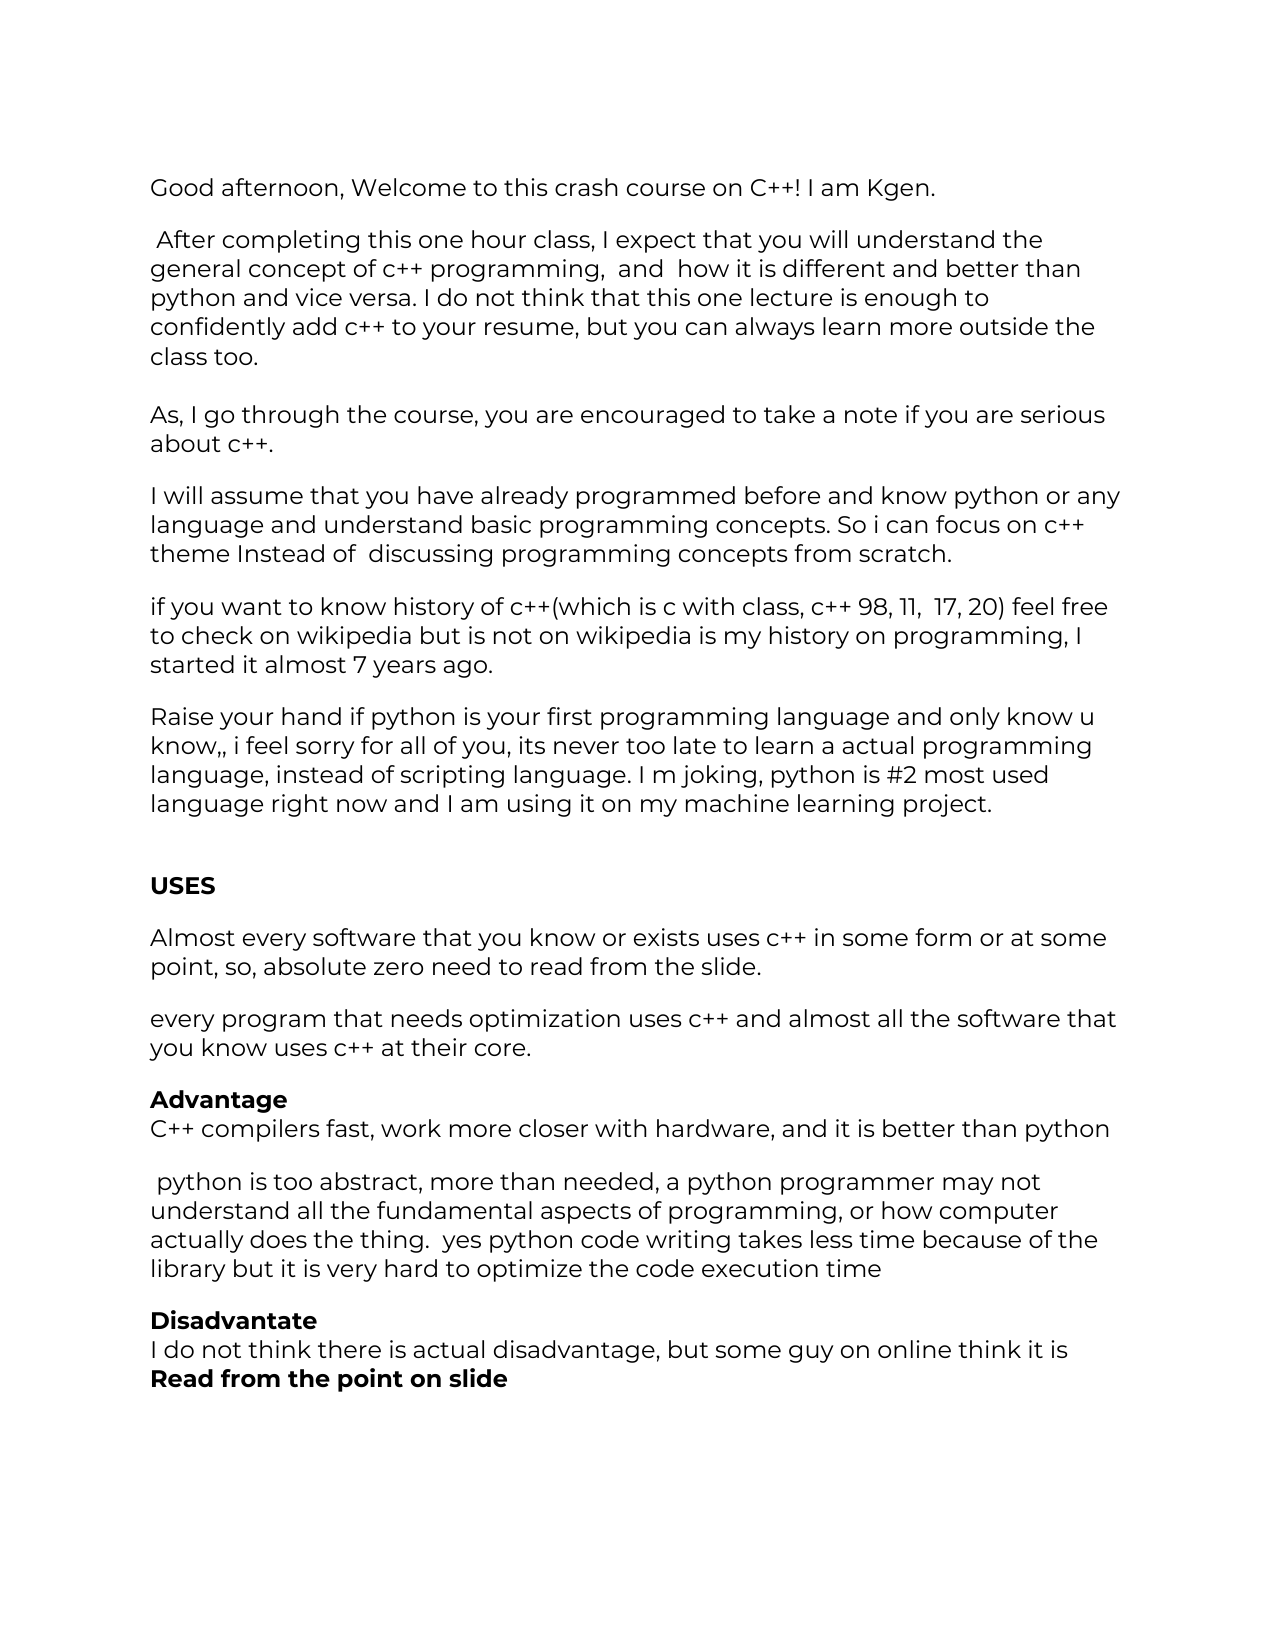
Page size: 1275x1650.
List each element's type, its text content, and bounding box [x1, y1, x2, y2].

text Advantage C++ compilers fast, work more closer with hardware, and it is better than python [150, 1085, 1125, 1144]
text Good afternoon, Welcome to this crash course on C++! I am Kgen. [150, 173, 1125, 202]
text python is too abstract, more than needed, a python programmer may not understand all the fundamental aspects of programming, or how computer actually does the thing. yes python code writing takes less time because of the library but it is very hard to optimize the code execution time [150, 1167, 1125, 1283]
text I will assume that you have already programmed before and know python or any language and understand basic programming concepts. So i can focus on c++ theme Instead of discussing programming concepts from scratch. [150, 481, 1125, 569]
text every program that needs optimization uses c++ and almost all the software that you know uses c++ at their core. [150, 1004, 1125, 1062]
text if you want to know history of c++(which is c with class, c++ 98, 11, 17, 20) feel free to check on wikipedia but is not on wikipedia is my history on programming, I started it almost 7 years ago. [150, 592, 1125, 679]
text Almost every software that you know or exists uses c++ in some form or at some point, so, absolute zero need to read from the slide. [150, 923, 1125, 981]
text Disadvantate I do not think there is actual disadvantage, but some guy on online think it is Read from the point on slide [150, 1306, 1125, 1420]
text After completing this one hour class, I expect that you will understand the general concept of c++ programming, and how it is different and better than python and vice versa. I do not think that this one lecture is enough to confidently add c++ to your resume, but you can always learn more outside the class too. As, I go through the course, you are encouraged to take a note if you are serious about c++. [150, 225, 1125, 458]
text USES [150, 842, 1125, 900]
text Raise your hand if python is your first programming language and only know u know,, i feel sorry for all of you, its never too late to learn a actual programming language, instead of scripting language. I m joking, python is #2 most used language right now and I am using it on my machine learning project. [150, 702, 1125, 819]
